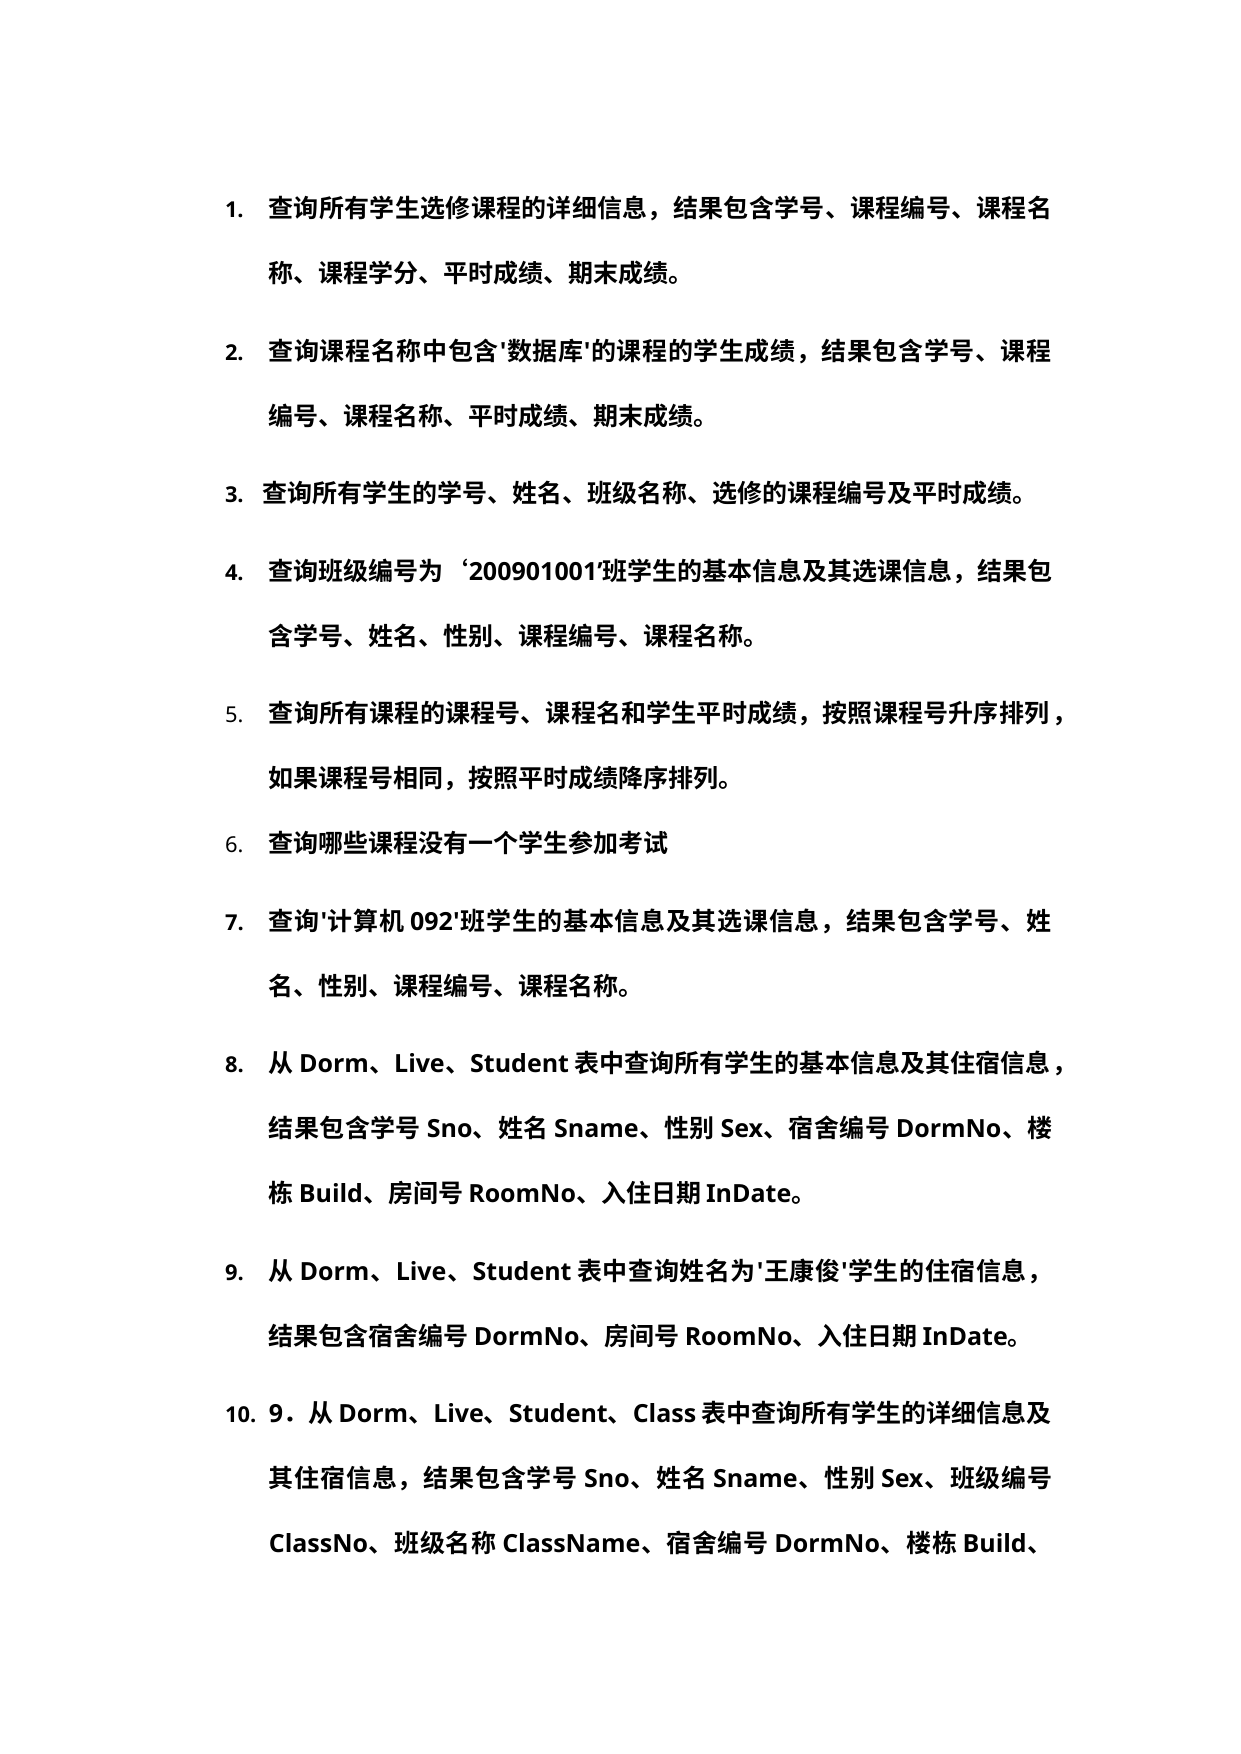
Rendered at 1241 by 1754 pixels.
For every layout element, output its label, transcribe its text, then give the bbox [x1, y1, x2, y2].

list 查询哪些课程没有一个学生参加考试 [225, 809, 1053, 874]
list 查询所有学生的学号、姓名、班级名称、选修的课程编号及平时成绩。 [225, 459, 1053, 524]
list 查询'计算机092'班学生的基本信息及其选课信息，结果包含学号、姓名、性别、课程编号、课程名称。 [225, 887, 1053, 1017]
list 从Dorm、Live、Student表中查询所有学生的基本信息及其住宿信息，结果包含学号Sno、姓名Sname、性别Sex、宿舍编号DormNo、楼栋Build、房间号RoomNo、入住日期InDate。 [225, 1029, 1053, 1224]
list 查询课程名称中包含'数据库'的课程的学生成绩，结果包含学号、课程编号、课程名称、平时成绩、期末成绩。 [225, 317, 1053, 447]
list 查询所有学生选修课程的详细信息，结果包含学号、课程编号、课程名称、课程学分、平时成绩、期末成绩。 [225, 174, 1053, 304]
list 从Dorm、Live、Student表中查询姓名为'王康俊'学生的住宿信息，结果包含宿舍编号DormNo、房间号RoomNo、入住日期InDate。 [225, 1237, 1053, 1367]
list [225, 1379, 1053, 1574]
list 查询所有课程的课程号、课程名和学生平时成绩，按照课程号升序排列，如果课程号相同，按照平时成绩降序排列。 [225, 679, 1053, 809]
list 查询班级编号为‘200901001’班学生的基本信息及其选课信息，结果包含学号、姓名、性别、课程编号、课程名称。 [225, 537, 1053, 667]
